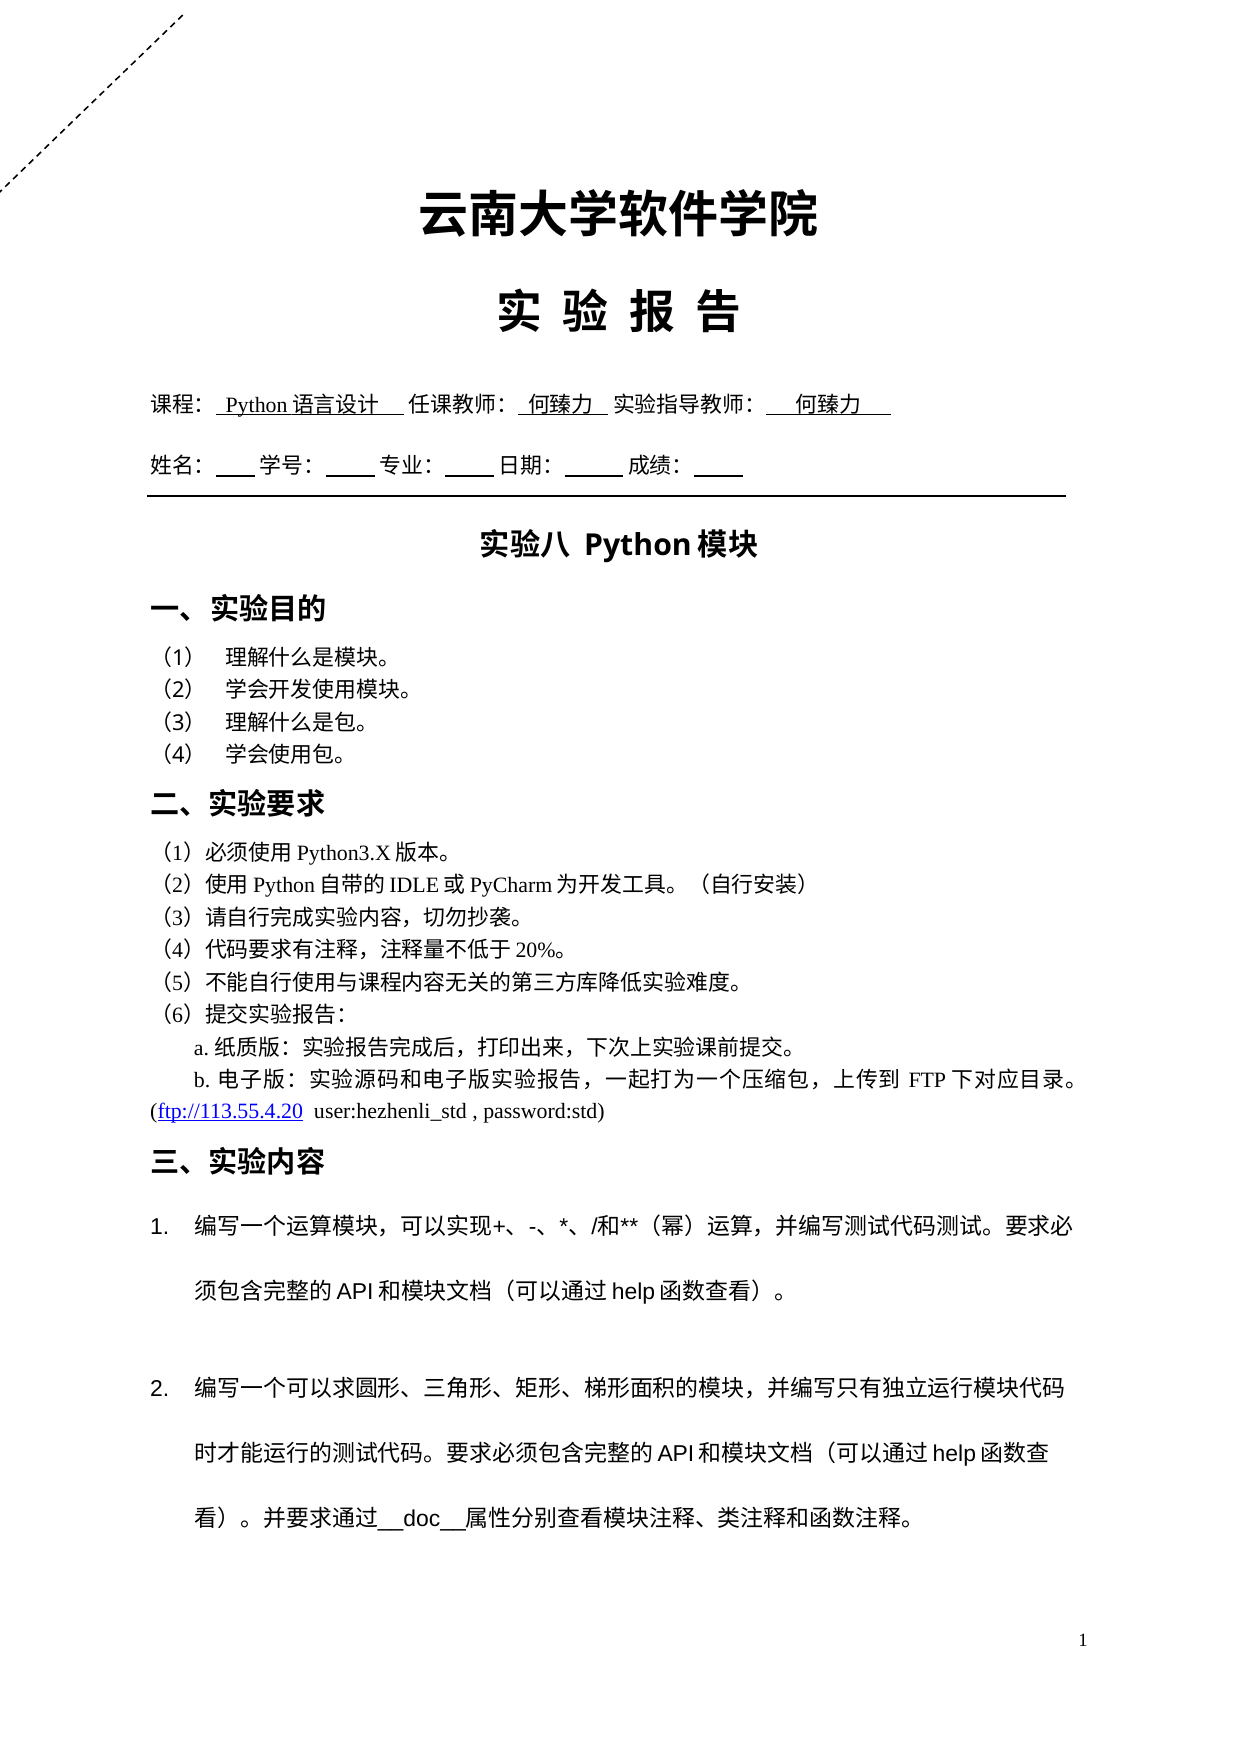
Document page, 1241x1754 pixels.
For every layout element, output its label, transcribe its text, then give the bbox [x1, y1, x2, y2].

list 理解什么是模块。 [150, 639, 1087, 672]
text （3）请自行完成实验内容，切勿抄袭。 [150, 899, 1087, 932]
text （2）使用Python自带的IDLE或PyCharm为开发工具。（自行安装） [150, 867, 1087, 899]
text 姓名： 学号： 专业： 日期： 成绩： [150, 448, 1088, 480]
text 二、实验要求 [150, 769, 1087, 834]
text b. 电子版：实验源码和电子版实验报告，一起打为一个压缩包，上传到FTP下对应目录。(ftp://113.55.4.20 user:hezhenli_std , password:std) [150, 1062, 1087, 1127]
text a. 纸质版：实验报告完成后，打印出来，下次上实验课前提交。 [150, 1029, 1087, 1062]
text （5）不能自行使用与课程内容无关的第三方库降低实验难度。 [150, 964, 1087, 997]
list 实验目的 [150, 574, 1087, 639]
text （6）提交实验报告： [150, 997, 1087, 1029]
list 理解什么是包。 [150, 704, 1087, 737]
text （1）必须使用Python3.X版本。 [150, 834, 1087, 867]
text 课程： Python语言设计 任课教师： 何臻力 实验指导教师： 何臻力 [150, 386, 1088, 419]
text 实验八 Python模块 [150, 509, 1087, 574]
list 学会使用包。 [150, 737, 1087, 769]
list 编写一个可以求圆形、三角形、矩形、梯形面积的模块，并编写只有独立运行模块代码时才能运行的测试代码。要求必须包含完整的API和模块文档（可以通过help函数查看）。并要求通过__doc__属性分别查看模块注释、类注释和函数注释。 [150, 1354, 1087, 1549]
text （4）代码要求有注释，注释量不低于20%。 [150, 932, 1087, 964]
text 三、实验内容 [150, 1127, 1087, 1192]
text 实 验 报 告 [150, 259, 1087, 357]
text 云南大学软件学院 [150, 162, 1087, 259]
list 编写一个运算模块，可以实现+、-、*、/和**（幂）运算，并编写测试代码测试。要求必须包含完整的API和模块文档（可以通过help函数查看）。 [150, 1192, 1087, 1322]
list 学会开发使用模块。 [150, 672, 1087, 704]
